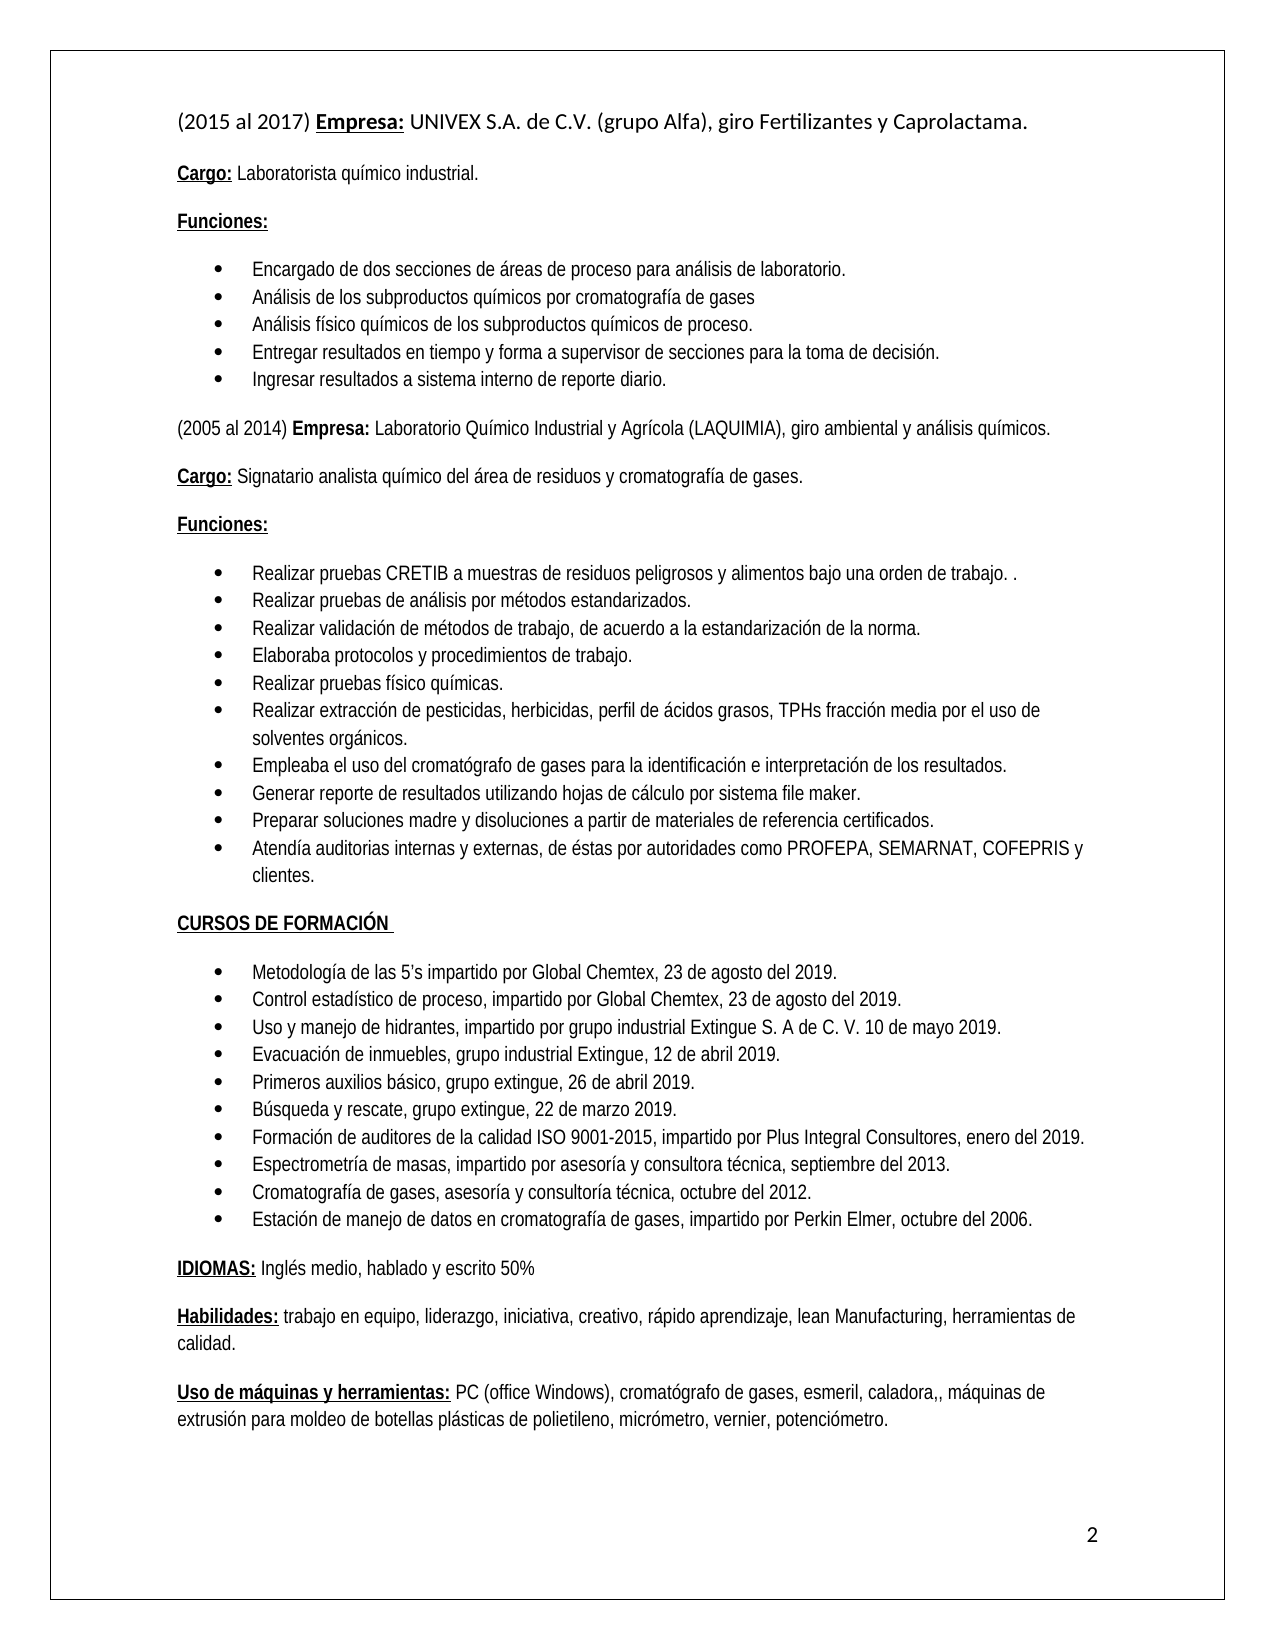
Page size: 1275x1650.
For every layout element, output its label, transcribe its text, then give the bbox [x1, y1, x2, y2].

list Entregar resultados en tiempo y forma a supervisor de secciones para la toma de decisión. [214, 339, 1098, 363]
list Empleaba el uso del cromatógrafo de gases para la identificación e interpretación de los resultados. [214, 753, 1098, 777]
text Cargo: Laboratorista químico industrial. [177, 160, 1098, 184]
list Encargado de dos secciones de áreas de proceso para análisis de laboratorio. [214, 257, 1098, 281]
list Ingresar resultados a sistema interno de reporte diario. [214, 367, 1098, 391]
text Funciones: [177, 209, 1098, 233]
list Realizar pruebas CRETIB a muestras de residuos peligrosos y alimentos bajo una orden de trabajo. . [214, 560, 1098, 584]
list Atendía auditorias internas y externas, de éstas por autoridades como PROFEPA, SEMARNAT, COFEPRIS y clientes. [214, 835, 1098, 887]
text Cargo: Signatario analista químico del área de residuos y cromatografía de gases. [177, 464, 1098, 488]
text (2005 al 2014) Empresa: Laboratorio Químico Industrial y Agrícola (LAQUIMIA), giro ambiental y análisis químicos. [177, 415, 1098, 439]
list Control estadístico de proceso, impartido por Global Chemtex, 23 de agosto del 2019. [214, 987, 1098, 1011]
text CURSOS DE FORMACIÓN [177, 911, 1098, 935]
list Formación de auditores de la calidad ISO 9001-2015, impartido por Plus Integral Consultores, enero del 2019. [214, 1124, 1098, 1148]
text Funciones: [177, 512, 1098, 536]
list Metodología de las 5’s impartido por Global Chemtex, 23 de agosto del 2019. [214, 959, 1098, 983]
list Realizar pruebas físico químicas. [214, 670, 1098, 694]
text Uso de máquinas y herramientas: PC (office Windows), cromatógrafo de gases, esmeril, caladora,, máquinas de extrusión para moldeo de botellas plásticas de polietileno, micrómetro, vernier, potenciómetro. [177, 1379, 1098, 1431]
list Evacuación de inmuebles, grupo industrial Extingue, 12 de abril 2019. [214, 1042, 1098, 1066]
list Realizar validación de métodos de trabajo, de acuerdo a la estandarización de la norma. [214, 615, 1098, 639]
list Análisis físico químicos de los subproductos químicos de proceso. [214, 312, 1098, 336]
list Realizar extracción de pesticidas, herbicidas, perfil de ácidos grasos, TPHs fracción media por el uso de solventes orgánicos. [214, 698, 1098, 749]
text IDIOMAS: Inglés medio, hablado y escrito 50% [177, 1255, 1098, 1279]
text Habilidades: trabajo en equipo, liderazgo, iniciativa, creativo, rápido aprendizaje, lean Manufacturing, herramientas de calidad. [177, 1304, 1098, 1355]
list Espectrometría de masas, impartido por asesoría y consultora técnica, septiembre del 2013. [214, 1152, 1098, 1176]
list Preparar soluciones madre y disoluciones a partir de materiales de referencia certificados. [214, 808, 1098, 832]
list Análisis de los subproductos químicos por cromatografía de gases [214, 284, 1098, 308]
list Estación de manejo de datos en cromatografía de gases, impartido por Perkin Elmer, octubre del 2006. [214, 1207, 1098, 1231]
list Primeros auxilios básico, grupo extingue, 26 de abril 2019. [214, 1069, 1098, 1093]
list Uso y manejo de hidrantes, impartido por grupo industrial Extingue S. A de C. V. 10 de mayo 2019. [214, 1014, 1098, 1038]
text (2015 al 2017) Empresa: UNIVEX S.A. de C.V. (grupo Alfa), giro Fertilizantes y Caprolactama. [177, 107, 1098, 135]
list Búsqueda y rescate, grupo extingue, 22 de marzo 2019. [214, 1097, 1098, 1121]
list Realizar pruebas de análisis por métodos estandarizados. [214, 588, 1098, 612]
list Generar reporte de resultados utilizando hojas de cálculo por sistema file maker. [214, 780, 1098, 804]
list Elaboraba protocolos y procedimientos de trabajo. [214, 643, 1098, 667]
list Cromatografía de gases, asesoría y consultoría técnica, octubre del 2012. [214, 1179, 1098, 1203]
